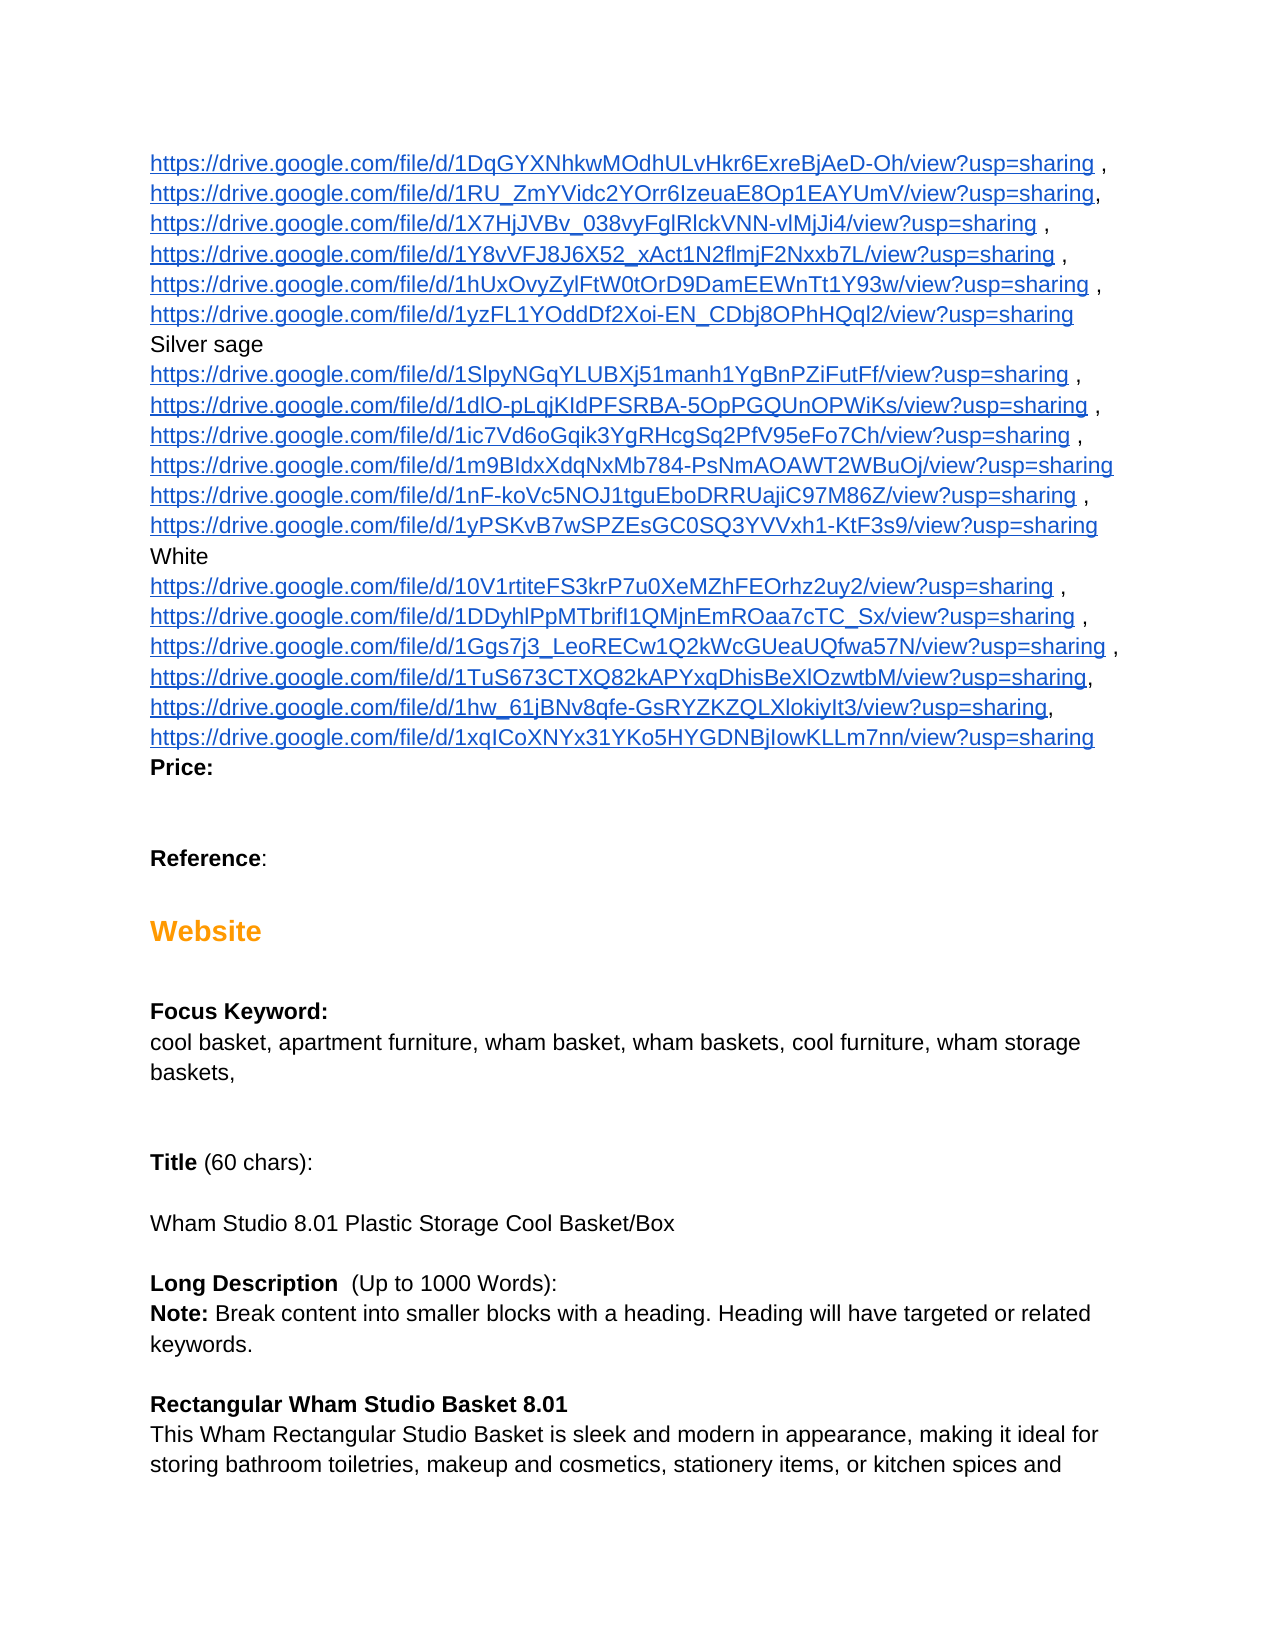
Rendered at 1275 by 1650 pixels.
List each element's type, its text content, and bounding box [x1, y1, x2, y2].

text https://drive.google.com/file/d/10V1rtiteFS3krP7u0XeMZhFEOrhz2uy2/view?usp=sharing , https://drive.google.com/file/d/1DDyhlPpMTbrifI1QMjnEmROaa7cTC_Sx/view?usp=sharing , https://drive.google.com/file/d/1Ggs7j3_LeoRECw1Q2kWcGUeaUQfwa57N/view?usp=sharing , https://drive.google.com/file/d/1TuS673CTXQ82kAPYxqDhisBeXlOzwtbM/view?usp=sharing, https://drive.google.com/file/d/1hw_61jBNv8qfe-GsRYZKZQLXlokiyIt3/view?usp=sharing, https://drive.google.com/file/d/1xqICoXNYx31YKo5HYGDNBjIowKLLm7nn/view?usp=sharing [150, 573, 1125, 750]
text https://drive.google.com/file/d/1DqGYXNhkwMOdhULvHkr6ExreBjAeD-Oh/view?usp=sharing , https://drive.google.com/file/d/1RU_ZmYVidc2YOrr6IzeuaE8Op1EAYUmV/view?usp=sharing, https://drive.google.com/file/d/1X7HjJVBv_038vyFglRlckVNN-vlMjJi4/view?usp=sharing , https://drive.google.com/file/d/1Y8vVFJ8J6X52_xAct1N2flmjF2Nxxb7L/view?usp=sharing , https://drive.google.com/file/d/1hUxOvyZylFtW0tOrD9DamEEWnTt1Y93w/view?usp=sharing , https://drive.google.com/file/d/1yzFL1YOddDf2Xoi-EN_CDbj8OPhHQql2/view?usp=sharing [150, 150, 1125, 327]
text White [150, 543, 1125, 569]
text Website [150, 913, 1125, 947]
text Price: [150, 754, 1125, 781]
text Long Description (Up to 1000 Words): [150, 1270, 1125, 1297]
text Reference: [150, 845, 1125, 871]
text cool basket, apartment furniture, wham basket, wham baskets, cool furniture, wham storage baskets, [150, 1028, 1125, 1085]
text https://drive.google.com/file/d/1SlpyNGqYLUBXj51manh1YgBnPZiFutFf/view?usp=sharing , https://drive.google.com/file/d/1dlO-pLqjKIdPFSRBA-5OpPGQUnOPWiKs/view?usp=sharing , https://drive.google.com/file/d/1ic7Vd6oGqik3YgRHcgSq2PfV95eFo7Ch/view?usp=sharing , https://drive.google.com/file/d/1m9BIdxXdqNxMb784-PsNmAOAWT2WBuOj/view?usp=sharing https://drive.google.com/file/d/1nF-koVc5NOJ1tguEboDRRUajiC97M86Z/view?usp=sharing , https://drive.google.com/file/d/1yPSKvB7wSPZEsGC0SQ3YVVxh1-KtF3s9/view?usp=sharing [150, 361, 1125, 539]
text Focus Keyword: [150, 998, 1125, 1025]
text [150, 1421, 1125, 1478]
text Wham Studio 8.01 Plastic Storage Cool Basket/Box [150, 1210, 1125, 1236]
text Title (60 chars): [150, 1149, 1125, 1176]
text Rectangular Wham Studio Basket 8.01 [150, 1391, 1125, 1417]
text Note: Break content into smaller blocks with a heading. Heading will have targeted or related keywords. [150, 1300, 1125, 1357]
text Silver sage [150, 331, 1125, 358]
